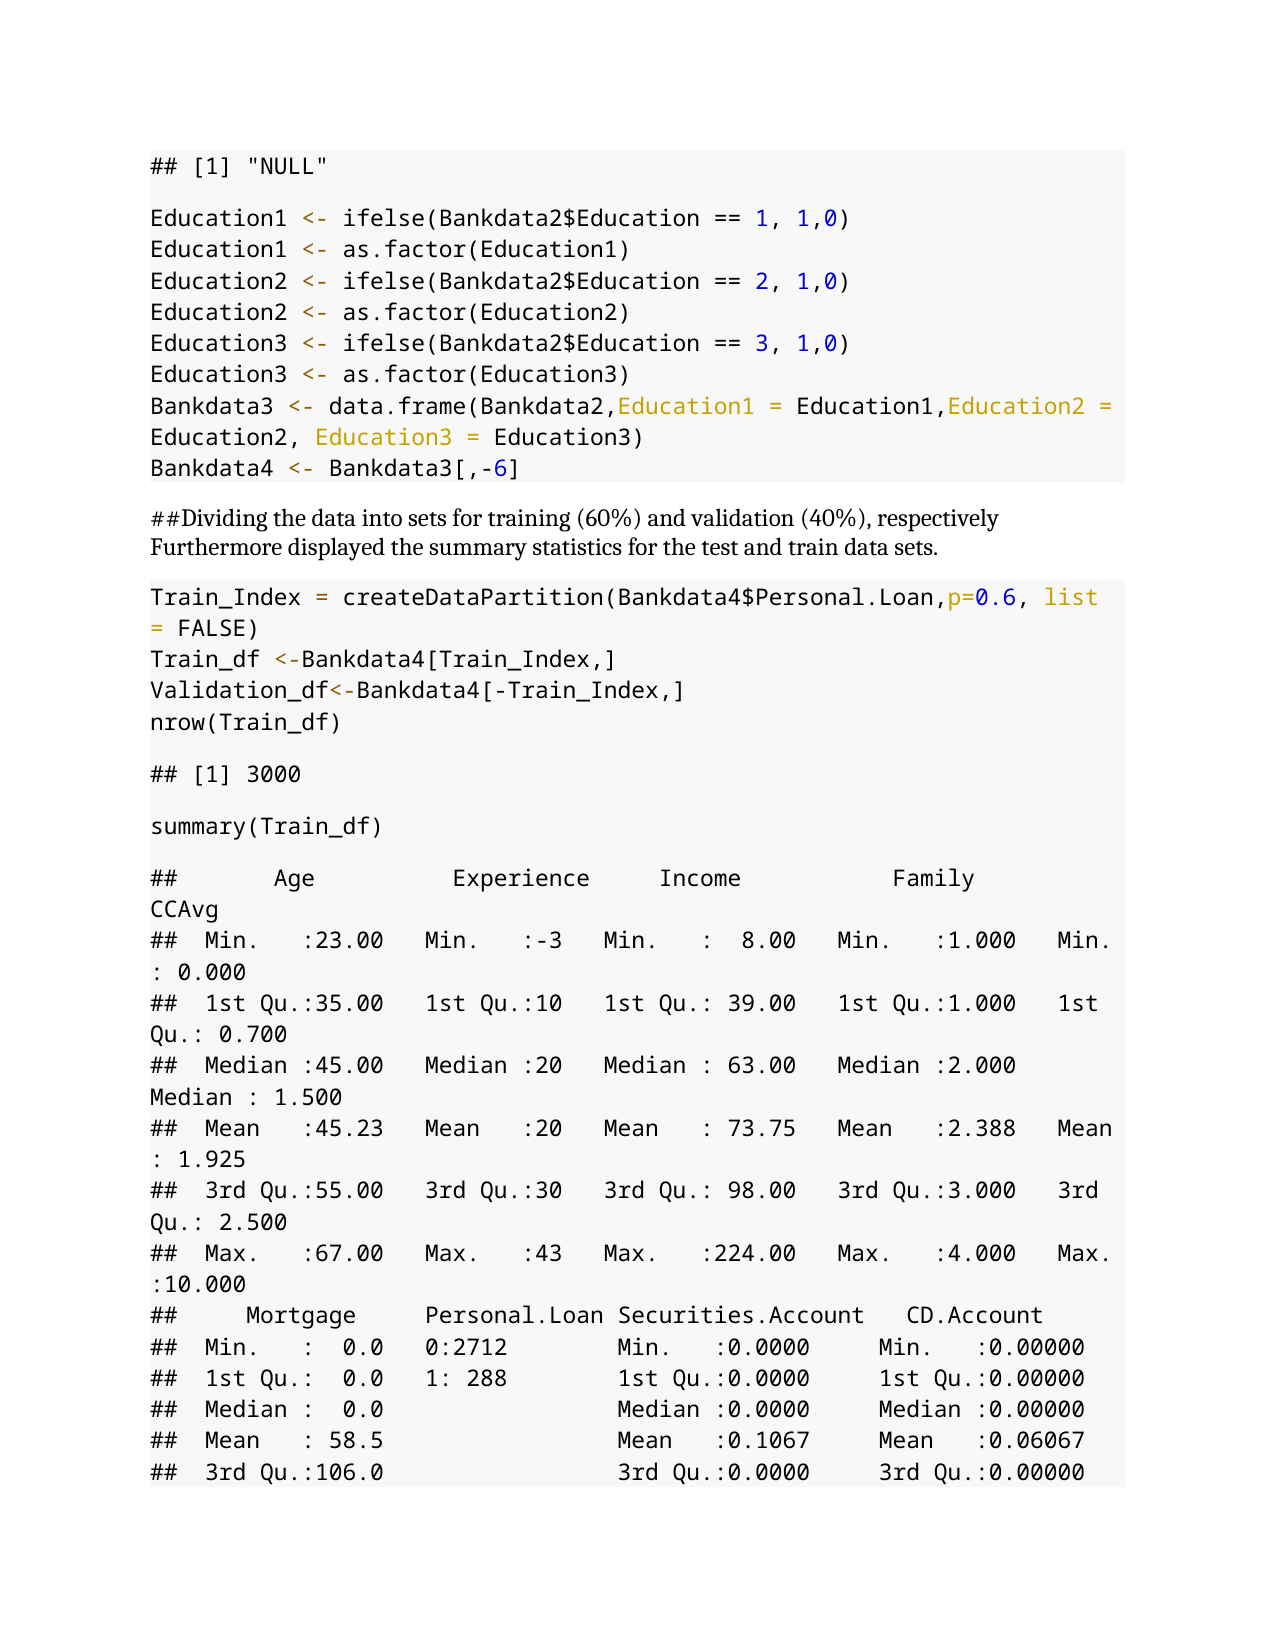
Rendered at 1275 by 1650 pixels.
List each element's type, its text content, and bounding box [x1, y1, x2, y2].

text ##Dividing the data into sets for training (60%) and validation (40%), respectively Furthermore displayed the summary statistics for the test and train data sets. [150, 504, 1125, 562]
text ## [1] "NULL" [150, 150, 1125, 181]
text summary(Train_df) [150, 809, 1125, 841]
text Train_Index = createDataPartition(Bankdata4$Personal.Loan,p=0.6, list = FALSE) Train_df <-Bankdata4[Train_Index,] Validation_df<-Bankdata4[-Train_Index,] nrow(Train_df) [260, 580, 1125, 737]
text ## [1] 3000 [150, 757, 1125, 789]
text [150, 862, 1125, 1487]
text Education1 <- ifelse(Bankdata2$Education == 1, 1,0) Education1 <- as.factor(Education1) Education2 <- ifelse(Bankdata2$Education == 2, 1,0) Education2 <- as.factor(Education2) Education3 <- ifelse(Bankdata2$Education == 3, 1,0) Education3 <- as.factor(Education3) Bankdata3 <- data.frame(Bankdata2,Education1 = Education1,Education2 = Education2, Education3 = Education3) Bankdata4 <- Bankdata3[,-6] [150, 202, 1125, 483]
